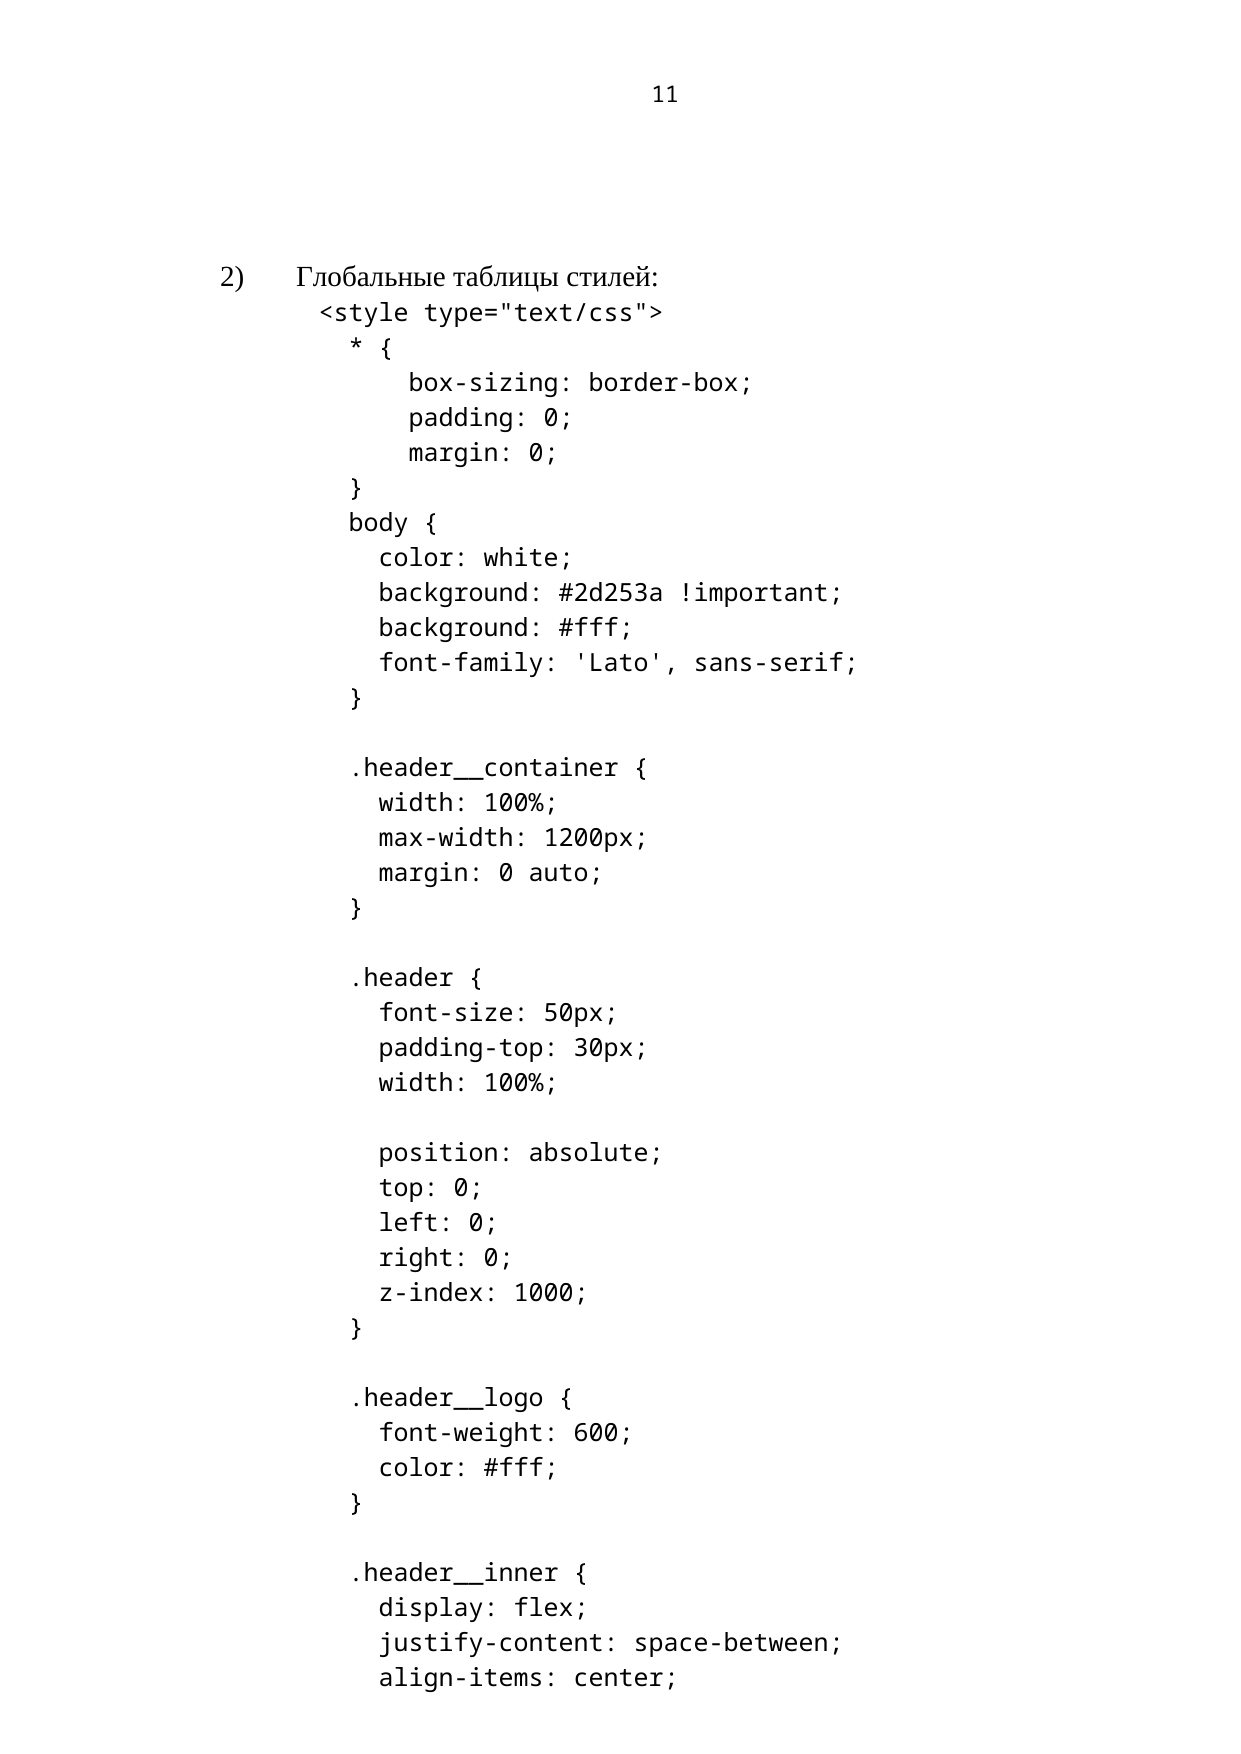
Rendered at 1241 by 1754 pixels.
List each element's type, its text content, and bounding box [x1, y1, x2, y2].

text top: 0; [288, 1169, 1184, 1203]
text } [288, 679, 1184, 713]
text <style type="text/css"> [288, 294, 1184, 328]
text color: white; [288, 539, 1184, 573]
text background: #2d253a !important; [288, 574, 1184, 608]
text align-items: center; [288, 1659, 1184, 1693]
text .header__inner { [288, 1554, 1184, 1588]
text } [288, 469, 1184, 503]
text .header { [288, 959, 1184, 993]
text z-index: 1000; [288, 1274, 1184, 1308]
text body { [288, 504, 1184, 538]
text margin: 0 auto; [288, 854, 1184, 888]
text background: #fff; [288, 609, 1184, 643]
text .header__container { [288, 749, 1184, 783]
text display: flex; [288, 1589, 1184, 1623]
text left: 0; [288, 1204, 1184, 1238]
text width: 100%; [288, 784, 1184, 818]
list Глобальные таблицы стилей: [146, 260, 1184, 293]
text justify-content: space-between; [288, 1624, 1184, 1658]
text * { [288, 329, 1184, 363]
text color: #fff; [288, 1449, 1184, 1483]
text } [288, 889, 1184, 923]
text } [288, 1309, 1184, 1343]
text right: 0; [288, 1239, 1184, 1273]
text width: 100%; [288, 1064, 1184, 1098]
text box-sizing: border-box; [288, 364, 1184, 398]
text font-family: 'Lato', sans-serif; [288, 644, 1184, 678]
text .header__logo { [288, 1379, 1184, 1413]
text padding: 0; [288, 399, 1184, 433]
text margin: 0; [288, 434, 1184, 468]
text font-size: 50px; [288, 994, 1184, 1028]
text max-width: 1200px; [288, 819, 1184, 853]
text padding-top: 30px; [288, 1029, 1184, 1063]
text position: absolute; [288, 1134, 1184, 1168]
text font-weight: 600; [288, 1414, 1184, 1448]
text } [288, 1484, 1184, 1518]
